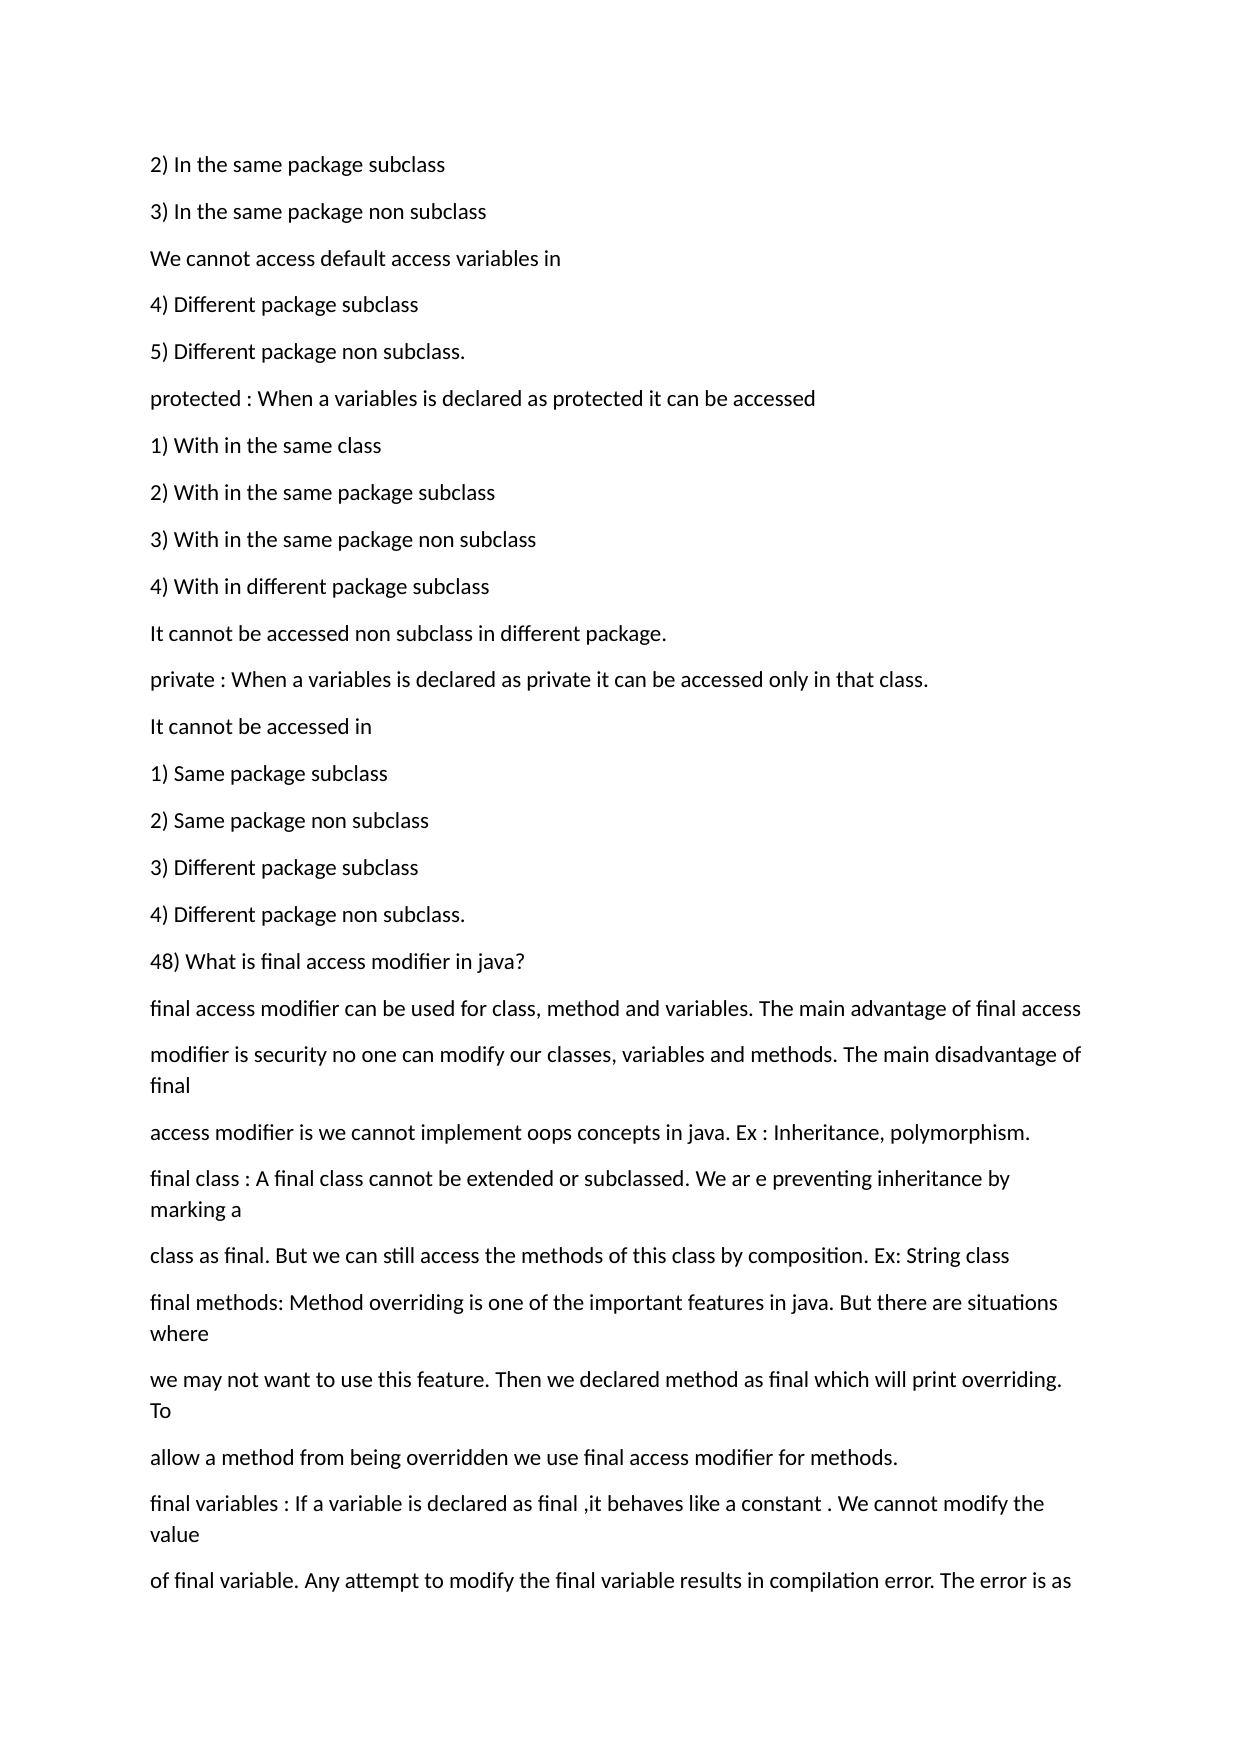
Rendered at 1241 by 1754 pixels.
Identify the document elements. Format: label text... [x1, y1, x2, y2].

text modifier is security no one can modify our classes, variables and methods. The main disadvantage of final [150, 1041, 1090, 1099]
text 3) With in the same package non subclass [150, 525, 1090, 553]
text 4) Different package non subclass. [150, 900, 1090, 928]
text access modifier is we cannot implement oops concepts in java. Ex : Inheritance, polymorphism. [150, 1118, 1090, 1146]
text 1) Same package subclass [150, 759, 1090, 787]
text 3) In the same package non subclass [150, 197, 1090, 225]
text private : When a variables is declared as private it can be accessed only in that class. [150, 666, 1090, 694]
text 2) With in the same package subclass [150, 478, 1090, 506]
text 48) What is final access modifier in java? [150, 947, 1090, 975]
text 5) Different package non subclass. [150, 337, 1090, 366]
text 2) In the same package subclass [150, 150, 1090, 178]
text we may not want to use this feature. Then we declared method as final which will print overriding. To [150, 1366, 1090, 1424]
text It cannot be accessed non subclass in different package. [150, 619, 1090, 647]
text final variables : If a variable is declared as final ,it behaves like a constant . We cannot modify the value [150, 1489, 1090, 1548]
text final access modifier can be used for class, method and variables. The main advantage of final access [150, 994, 1090, 1022]
text of final variable. Any attempt to modify the final variable results in compilation error. The error is as [150, 1567, 1090, 1595]
text 4) Different package subclass [150, 291, 1090, 319]
text final methods: Method overriding is one of the important features in java. But there are situations where [150, 1288, 1090, 1347]
text 4) With in different package subclass [150, 572, 1090, 600]
text We cannot access default access variables in [150, 244, 1090, 272]
text 3) Different package subclass [150, 853, 1090, 881]
text allow a method from being overridden we use final access modifier for methods. [150, 1443, 1090, 1471]
text final class : A final class cannot be extended or subclassed. We ar e preventing inheritance by marking a [150, 1164, 1090, 1223]
text protected : When a variables is declared as protected it can be accessed [150, 384, 1090, 412]
text class as final. But we can still access the methods of this class by composition. Ex: String class [150, 1242, 1090, 1270]
text It cannot be accessed in [150, 712, 1090, 741]
text 2) Same package non subclass [150, 806, 1090, 834]
text 1) With in the same class [150, 431, 1090, 459]
